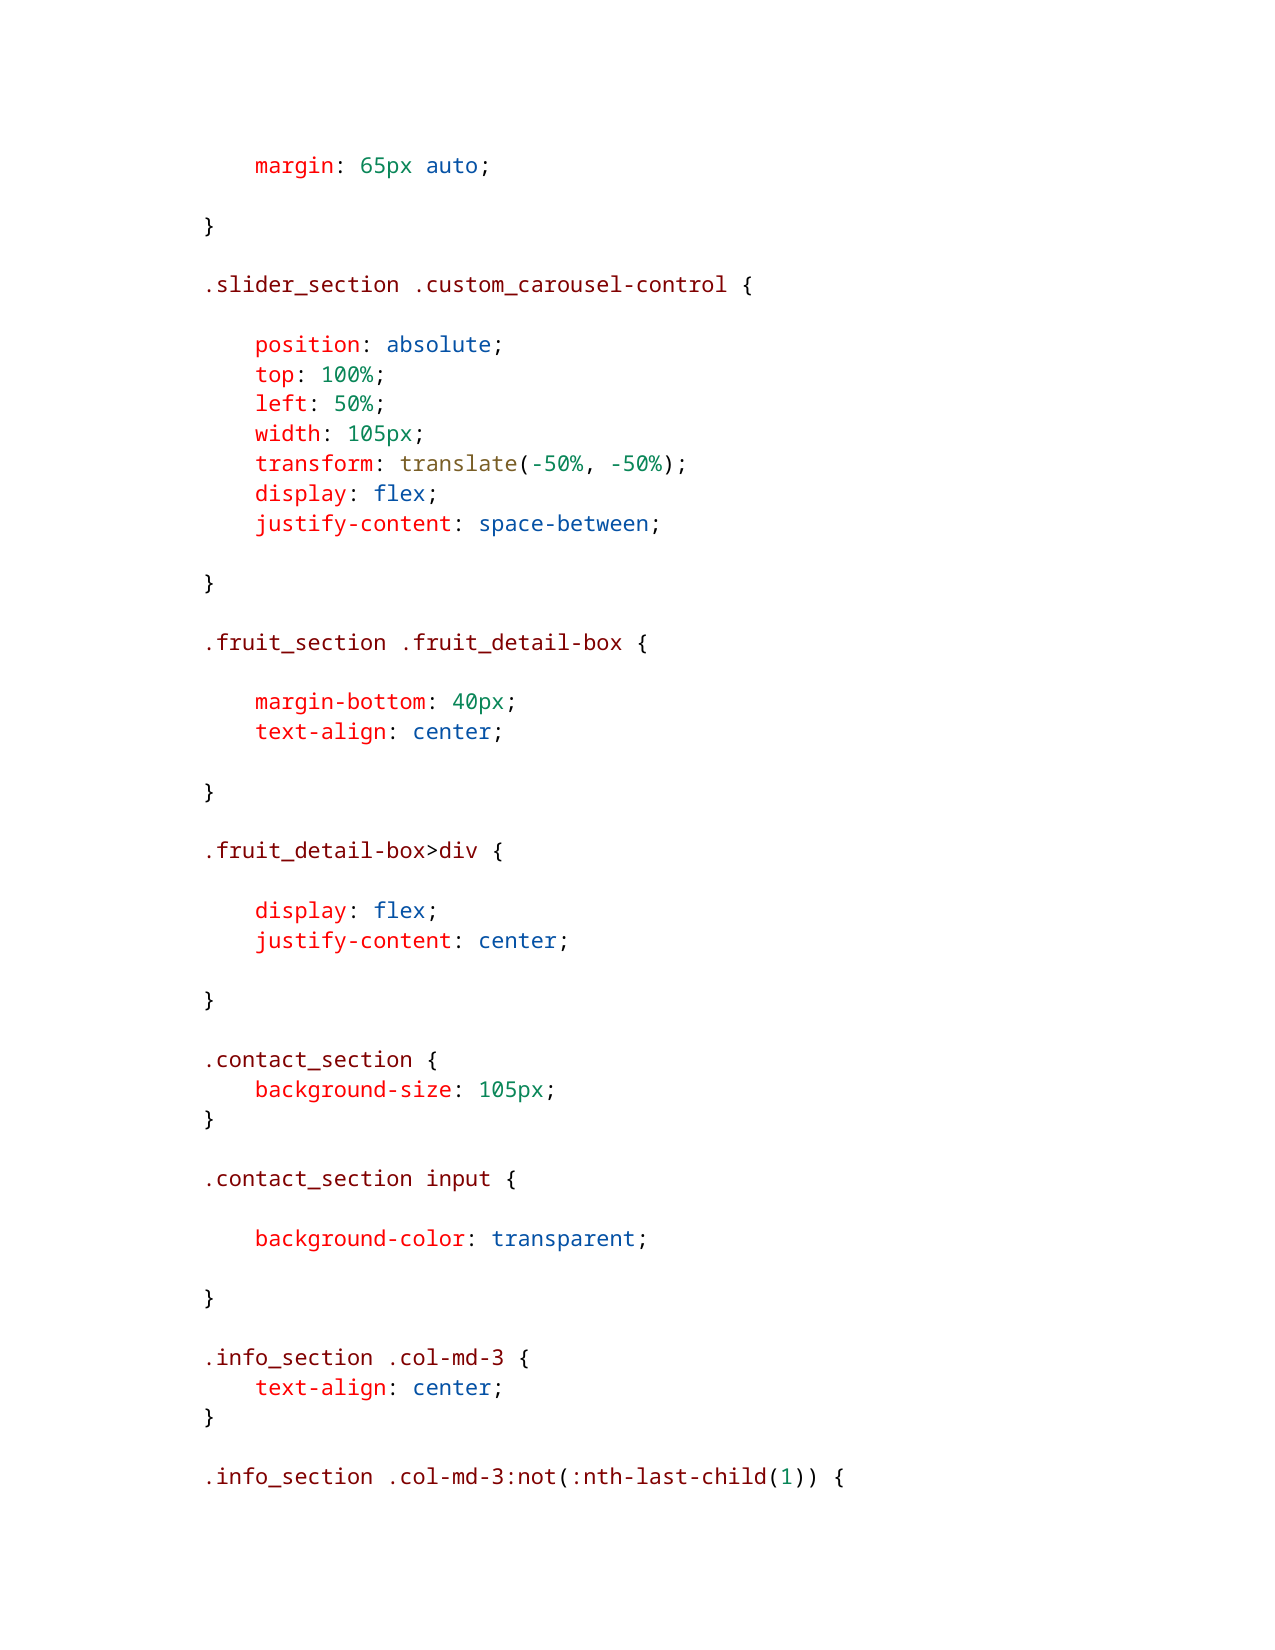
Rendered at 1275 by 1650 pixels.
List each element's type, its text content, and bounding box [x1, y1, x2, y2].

text background-size: 105px; [150, 1073, 1125, 1103]
text } [150, 1401, 1125, 1431]
text } [150, 984, 1125, 1014]
text top: 100%; [150, 358, 1125, 388]
text background-color: transparent; [150, 1222, 1125, 1252]
text } [150, 1282, 1125, 1312]
text left: 50%; [150, 388, 1125, 418]
text display: flex; [150, 478, 1125, 507]
text .contact_section input { [150, 1163, 1125, 1193]
text justify-content: center; [150, 924, 1125, 954]
text margin: 65px auto; [150, 150, 1125, 180]
text justify-content: space-between; [150, 507, 1125, 537]
text transform: translate(-50%, -50%); [150, 448, 1125, 478]
text text-align: center; [150, 716, 1125, 746]
text width: 105px; [150, 418, 1125, 448]
text .fruit_section .fruit_detail-box { [150, 627, 1125, 656]
text .contact_section { [150, 1044, 1125, 1073]
text .info_section .col-md-3:not(:nth-last-child(1)) { [150, 1461, 1125, 1491]
text text-align: center; [150, 1371, 1125, 1401]
text } [150, 776, 1125, 805]
text } [150, 209, 1125, 239]
text .slider_section .custom_carousel-control { [150, 269, 1125, 299]
text .fruit_detail-box>div { [150, 835, 1125, 865]
text position: absolute; [150, 329, 1125, 358]
text } [150, 567, 1125, 597]
text .info_section .col-md-3 { [150, 1342, 1125, 1371]
text margin-bottom: 40px; [150, 686, 1125, 716]
text display: flex; [150, 895, 1125, 924]
text } [150, 1103, 1125, 1133]
